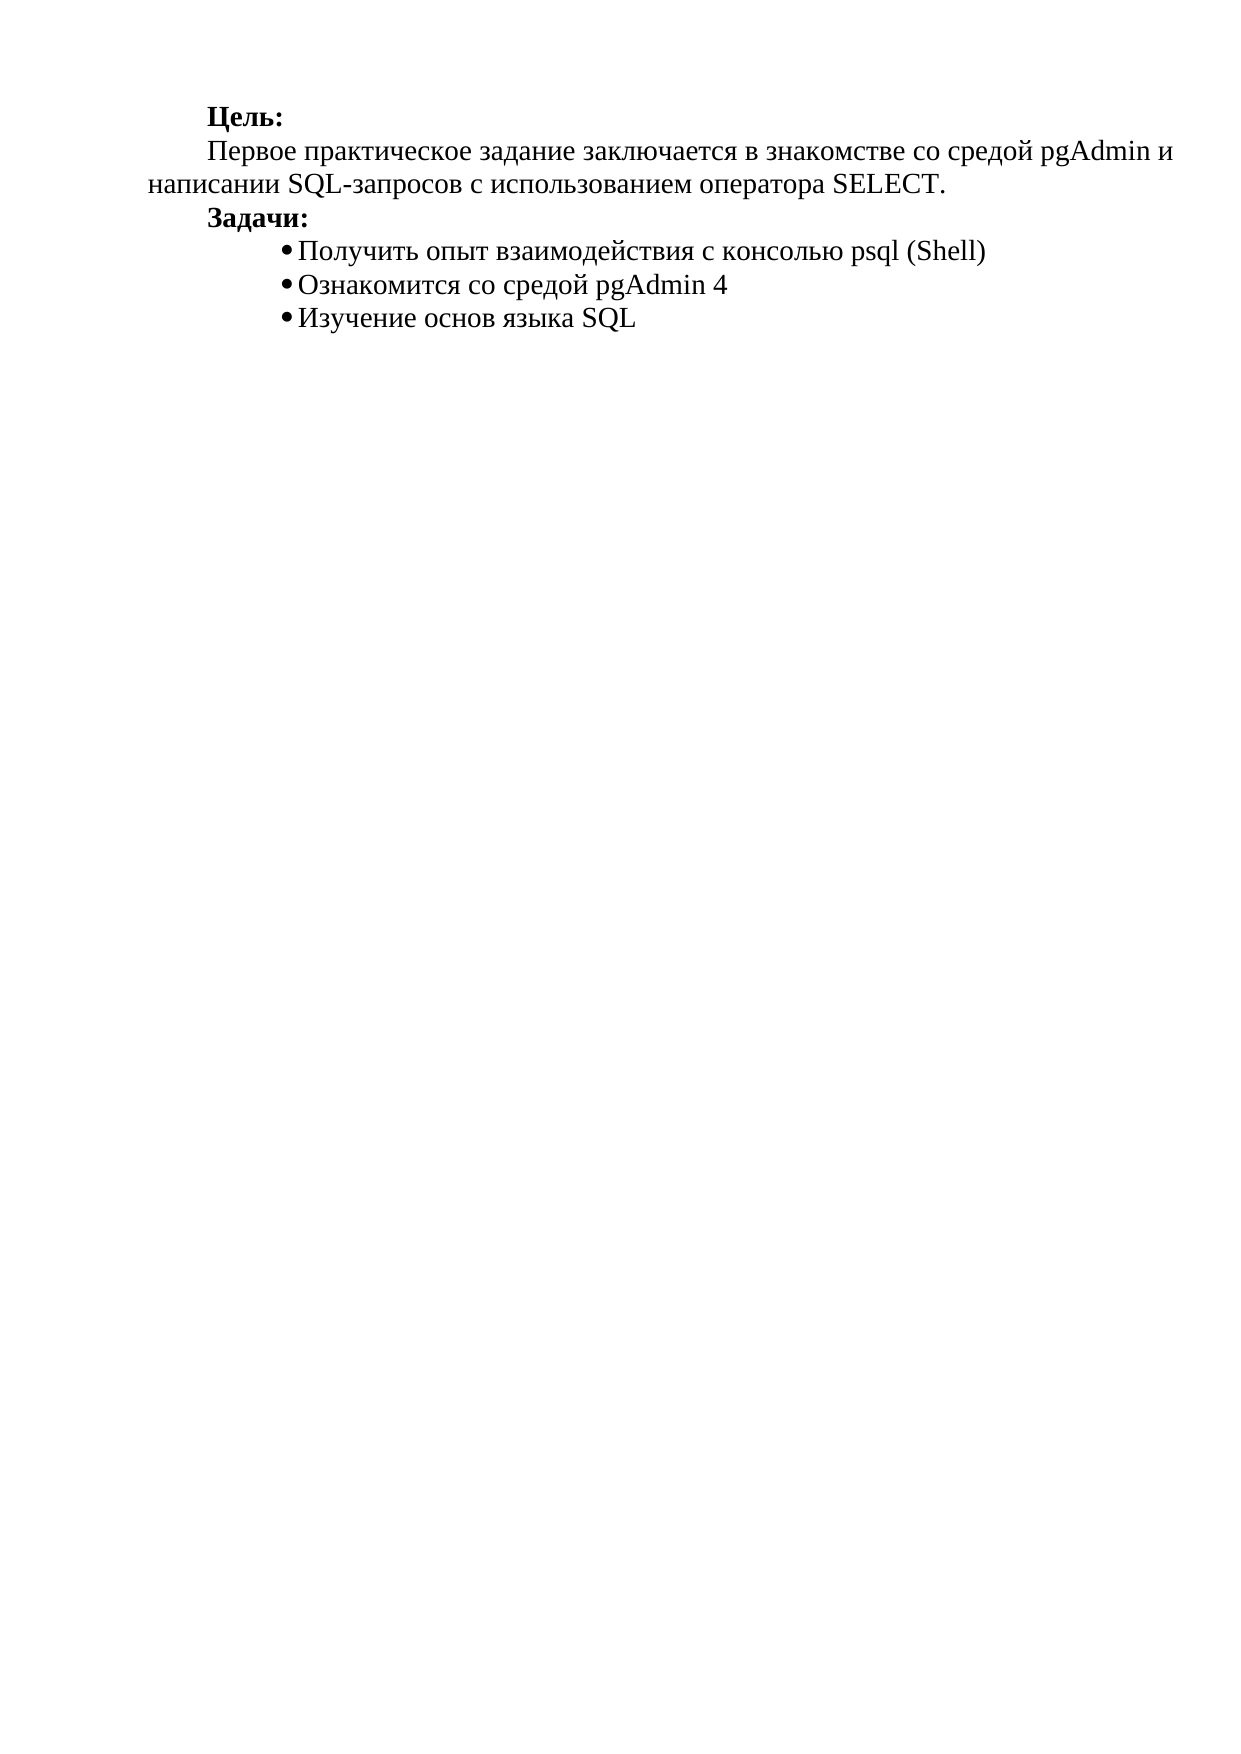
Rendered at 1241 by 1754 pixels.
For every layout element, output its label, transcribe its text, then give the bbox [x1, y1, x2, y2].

list Изучение основ языка SQL [223, 301, 1181, 334]
list Ознакомится со средой pgAdmin 4 [223, 267, 1181, 301]
list Получить опыт взаимодействия с консолью psql (Shell) [223, 233, 1181, 267]
text Задачи: [148, 200, 1181, 233]
text Цель: [148, 99, 1181, 133]
text Первое практическое задание заключается в знакомстве со средой pgAdmin и написании SQL-запросов с использованием оператора SELECT. [148, 133, 1181, 200]
